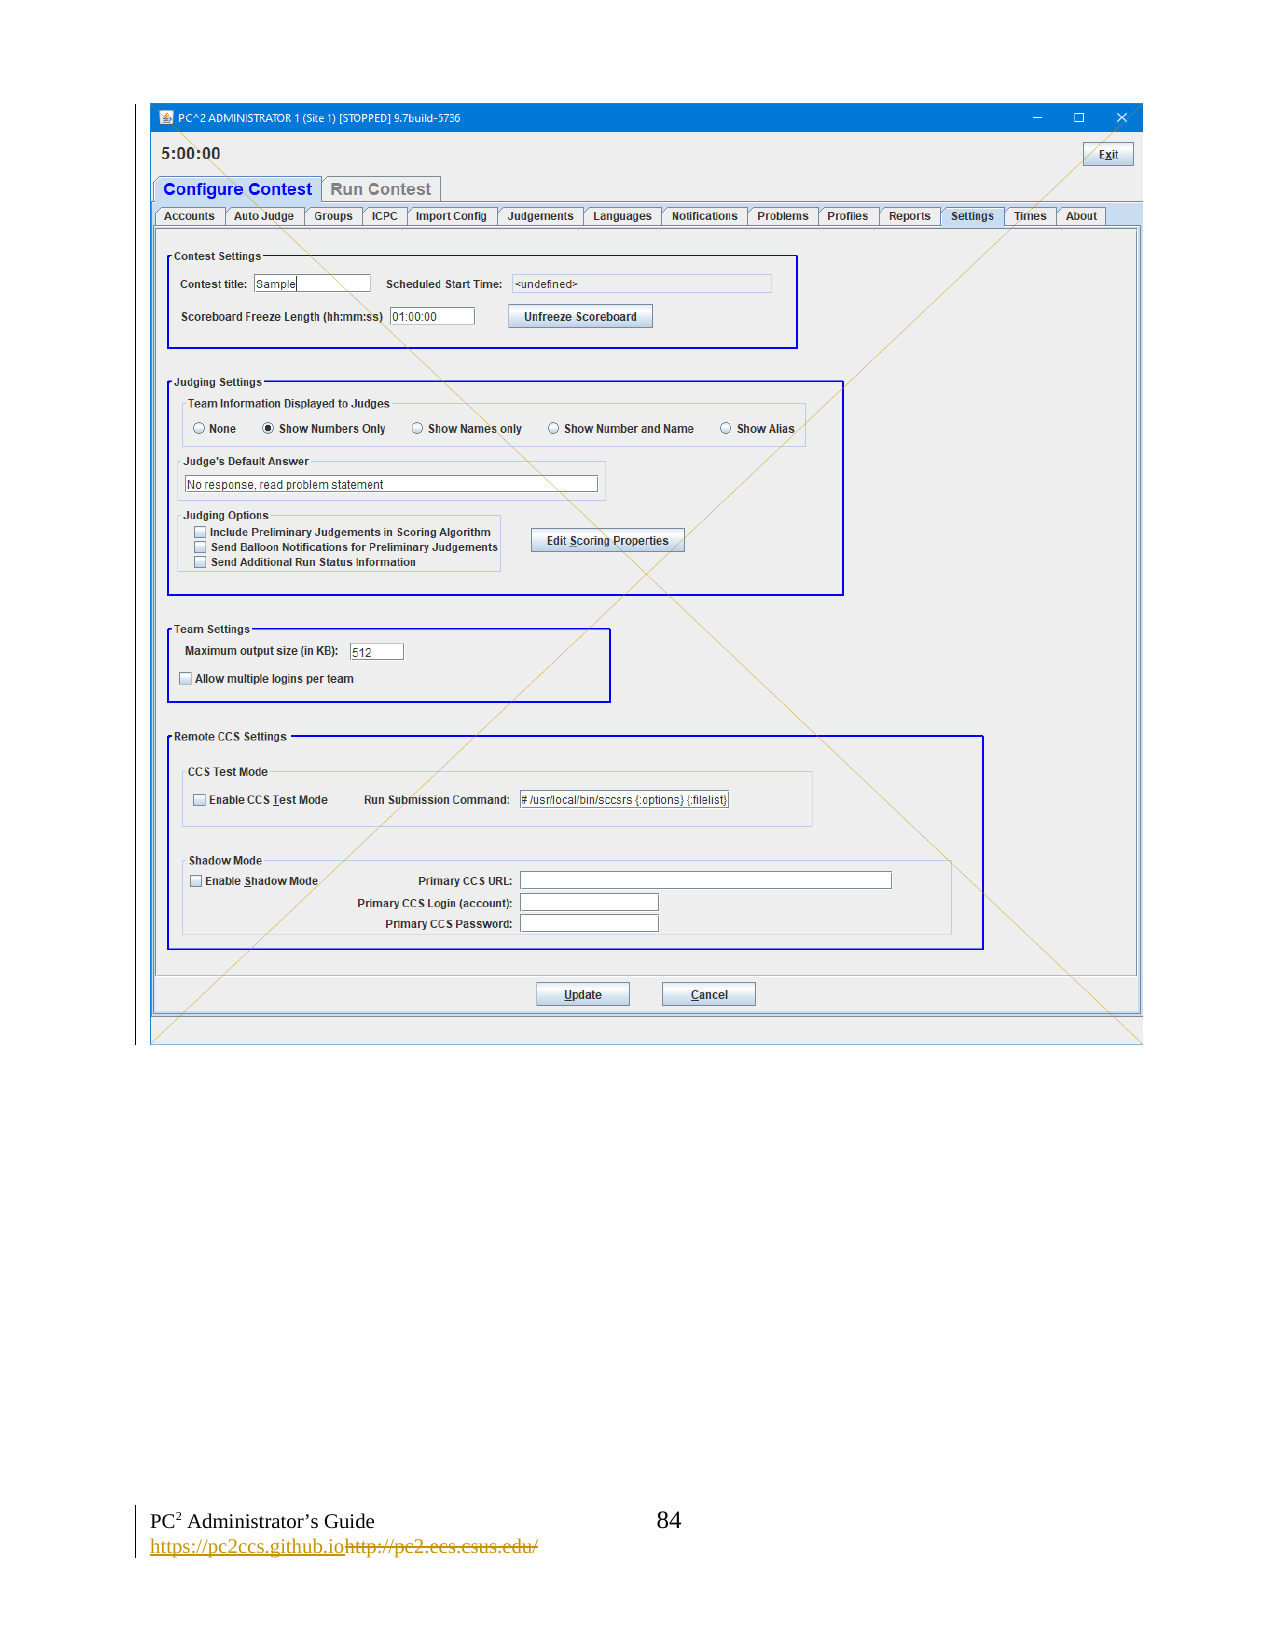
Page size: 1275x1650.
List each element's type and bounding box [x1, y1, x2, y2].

picture [151, 103, 1142, 573]
picture [150, 105, 645, 1043]
picture [648, 105, 1143, 1043]
picture [151, 575, 1142, 1045]
